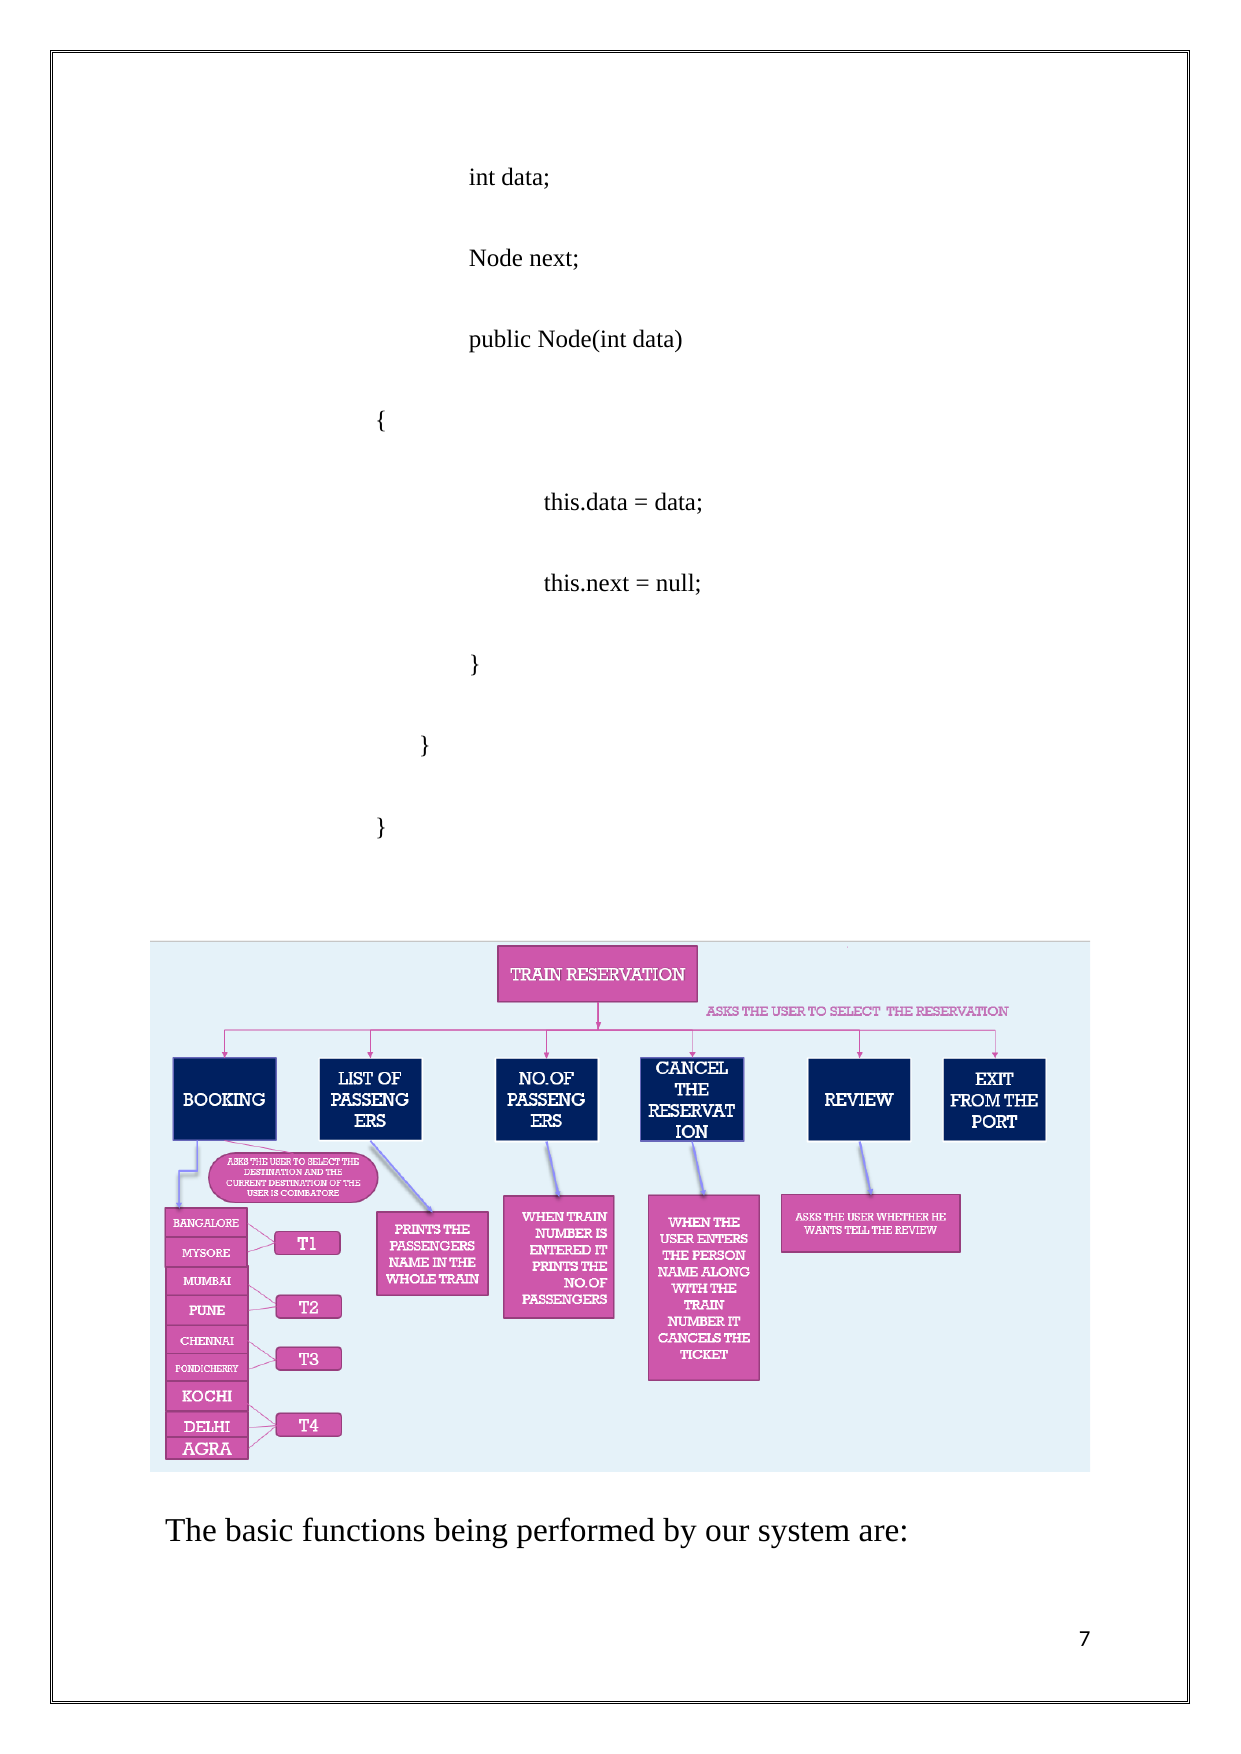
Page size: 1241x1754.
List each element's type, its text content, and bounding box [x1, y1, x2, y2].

picture [150, 940, 1091, 1472]
text The basic functions being performed by our system are: [165, 1510, 1080, 1549]
text public Node(int data) [375, 312, 1090, 353]
text int data; [375, 150, 1090, 191]
text this.next = null; [375, 556, 1090, 597]
text } [375, 637, 1090, 678]
text { [375, 394, 1090, 434]
text } [375, 800, 1090, 841]
text } [375, 719, 1090, 759]
text this.data = data; [375, 475, 1090, 516]
text Node next; [375, 231, 1090, 272]
